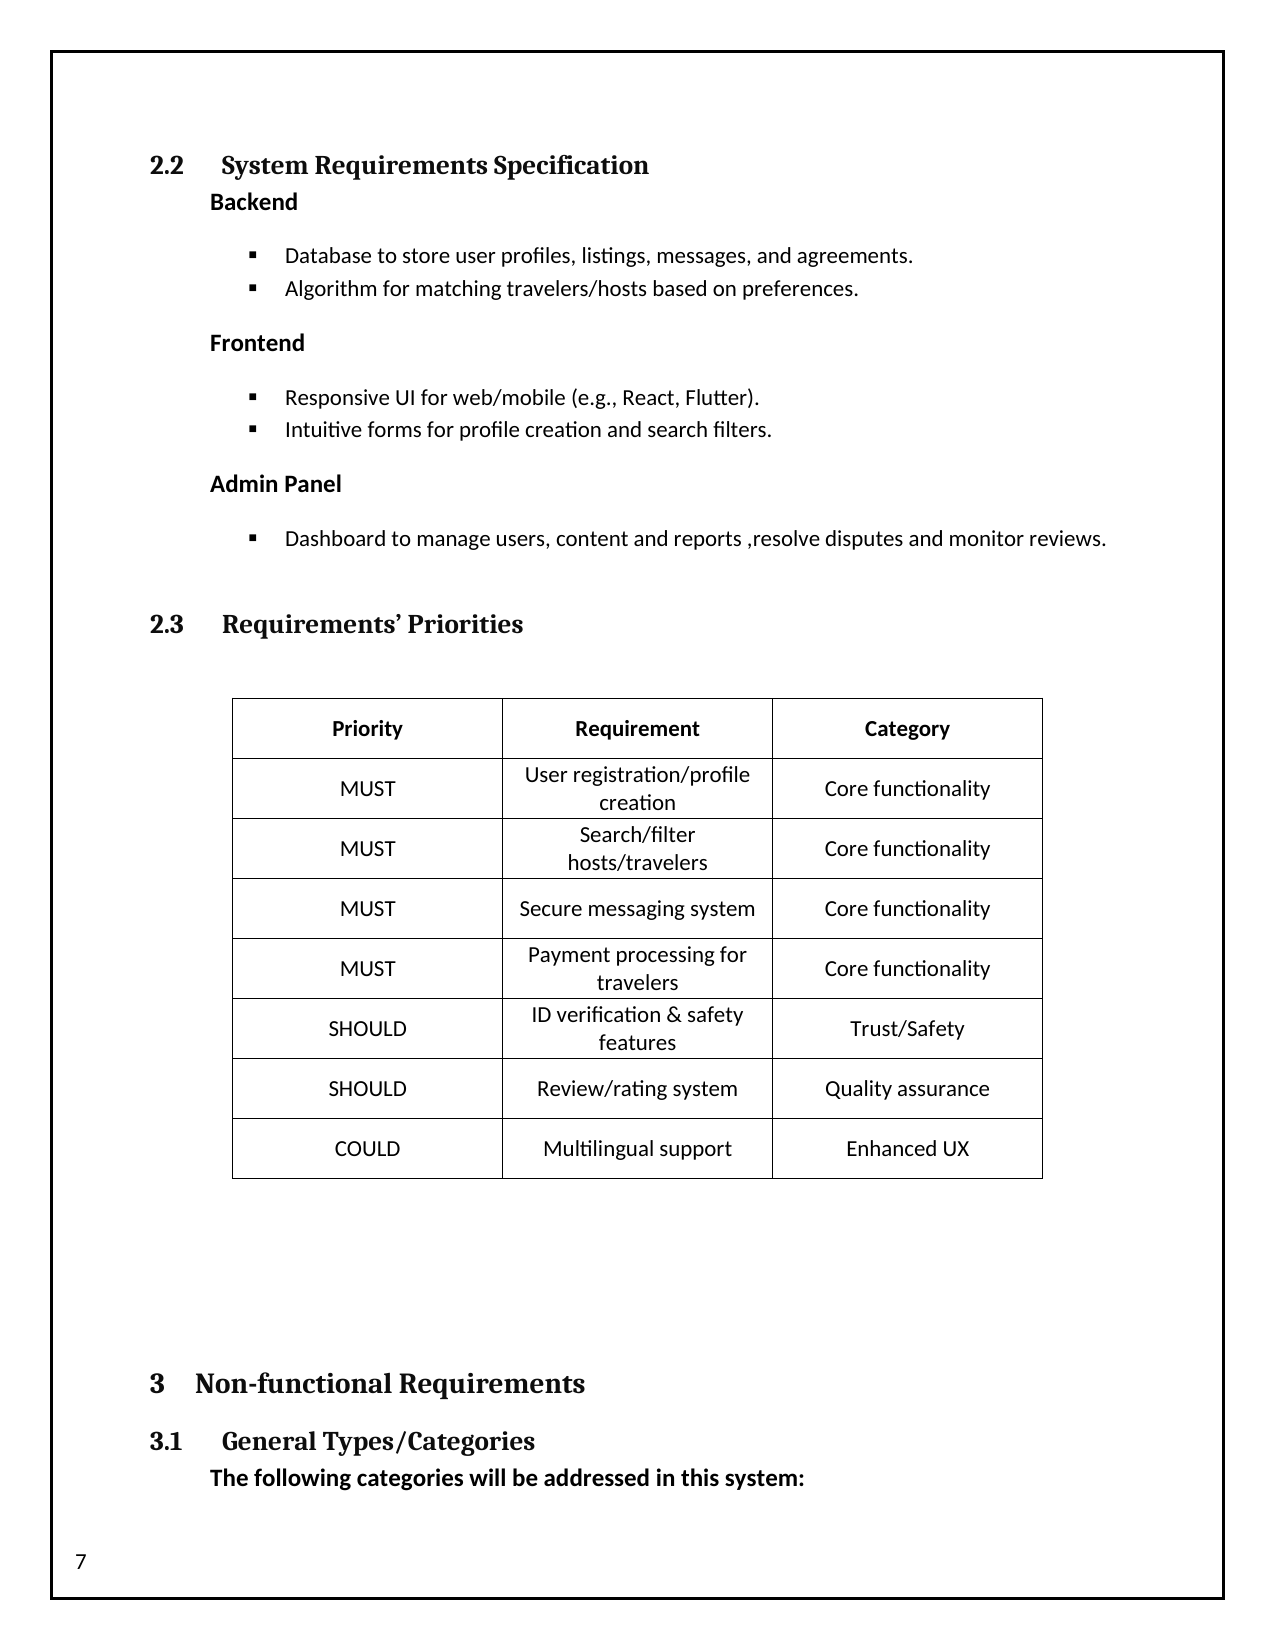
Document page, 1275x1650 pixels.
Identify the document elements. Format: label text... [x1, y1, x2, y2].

list Database to store user profiles, listings, messages, and agreements. [247, 242, 1125, 269]
table_cell MUST [233, 759, 502, 818]
table_cell Payment processing for travelers [503, 939, 772, 998]
table_header Category [773, 699, 1042, 758]
list Responsive UI for web/mobile (e.g., React, Flutter). [247, 383, 1125, 411]
table_cell Quality assurance [773, 1059, 1042, 1118]
table_cell Multilingual support [503, 1119, 772, 1178]
table_cell Trust/Safety [773, 999, 1042, 1058]
subtitle General Types/Categories [150, 1426, 1125, 1457]
list Dashboard to manage users, content and reports ,resolve disputes and monitor reviews. [247, 524, 1125, 552]
list Intuitive forms for profile creation and search filters. [247, 415, 1125, 443]
table_cell Search/filter hosts/travelers [503, 819, 772, 878]
table_cell MUST [233, 819, 502, 878]
table_cell SHOULD [233, 1059, 502, 1118]
list Algorithm for matching travelers/hosts based on preferences. [247, 274, 1125, 302]
table_cell Enhanced UX [773, 1119, 1042, 1178]
text Frontend [210, 327, 1125, 357]
table_cell Secure messaging system [503, 879, 772, 938]
table_cell Core functionality [773, 939, 1042, 998]
table_cell Core functionality [773, 879, 1042, 938]
text The following categories will be addressed in this system: [210, 1462, 1125, 1492]
table_cell User registration/profile creation [503, 759, 772, 818]
text Backend [210, 186, 1125, 216]
subtitle Requirements’ Priorities [150, 609, 1125, 640]
subtitle Non-functional Requirements [150, 1367, 1125, 1400]
table_cell ID verification & safety features [503, 999, 772, 1058]
table_cell COULD [233, 1119, 502, 1178]
table_cell MUST [233, 939, 502, 998]
table_cell SHOULD [233, 999, 502, 1058]
text Admin Panel [210, 468, 1125, 498]
table_cell Review/rating system [503, 1059, 772, 1118]
table_cell MUST [233, 879, 502, 938]
table_cell Core functionality [773, 759, 1042, 818]
table_header Priority [233, 699, 502, 758]
subtitle System Requirements Specification [150, 150, 1125, 181]
table_header Requirement [503, 699, 772, 758]
table_cell Core functionality [773, 819, 1042, 878]
